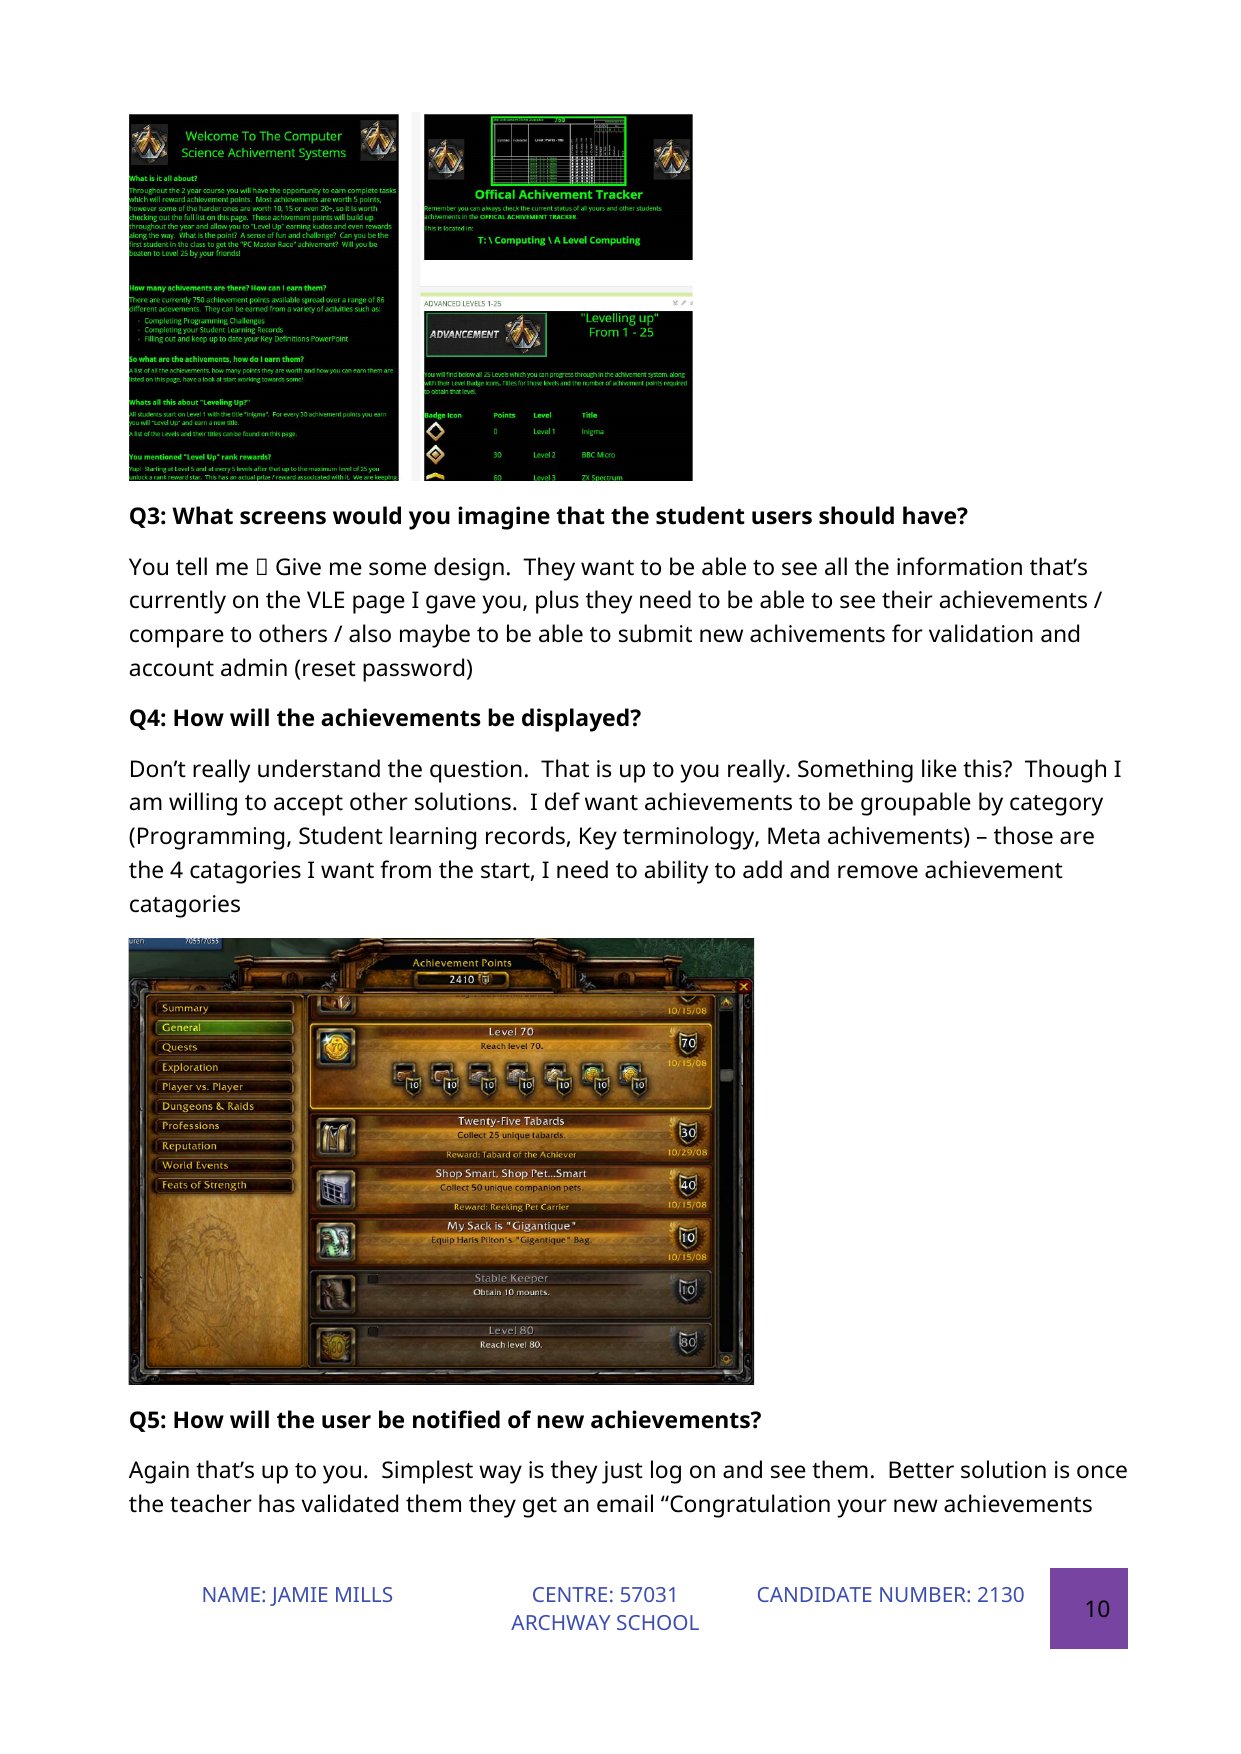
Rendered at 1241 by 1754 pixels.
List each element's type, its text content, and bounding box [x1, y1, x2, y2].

text Q3: What screens would you imagine that the student users should have? [129, 500, 1128, 531]
text Q4: How will the achievements be displayed? [129, 702, 1128, 733]
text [129, 1454, 1128, 1519]
text Q5: How will the user be notified of new achievements? [129, 1403, 1128, 1435]
text Don’t really understand the question. That is up to you really. Something like this? Though I am willing to accept other solutions. I def want achievements to be groupable by category (Programming, Student learning records, Key terminology, Meta achivements) – those are the 4 catagories I want from the start, I need to ability to add and remove achievement catagories [129, 753, 1128, 919]
picture [128, 112, 693, 481]
picture [128, 938, 755, 1385]
text You tell me  Give me some design. They want to be able to see all the information that’s currently on the VLE page I gave you, plus they need to be able to see their achievements / compare to others / also maybe to be able to submit new achivements for validation and account admin (reset password) [129, 551, 1128, 683]
